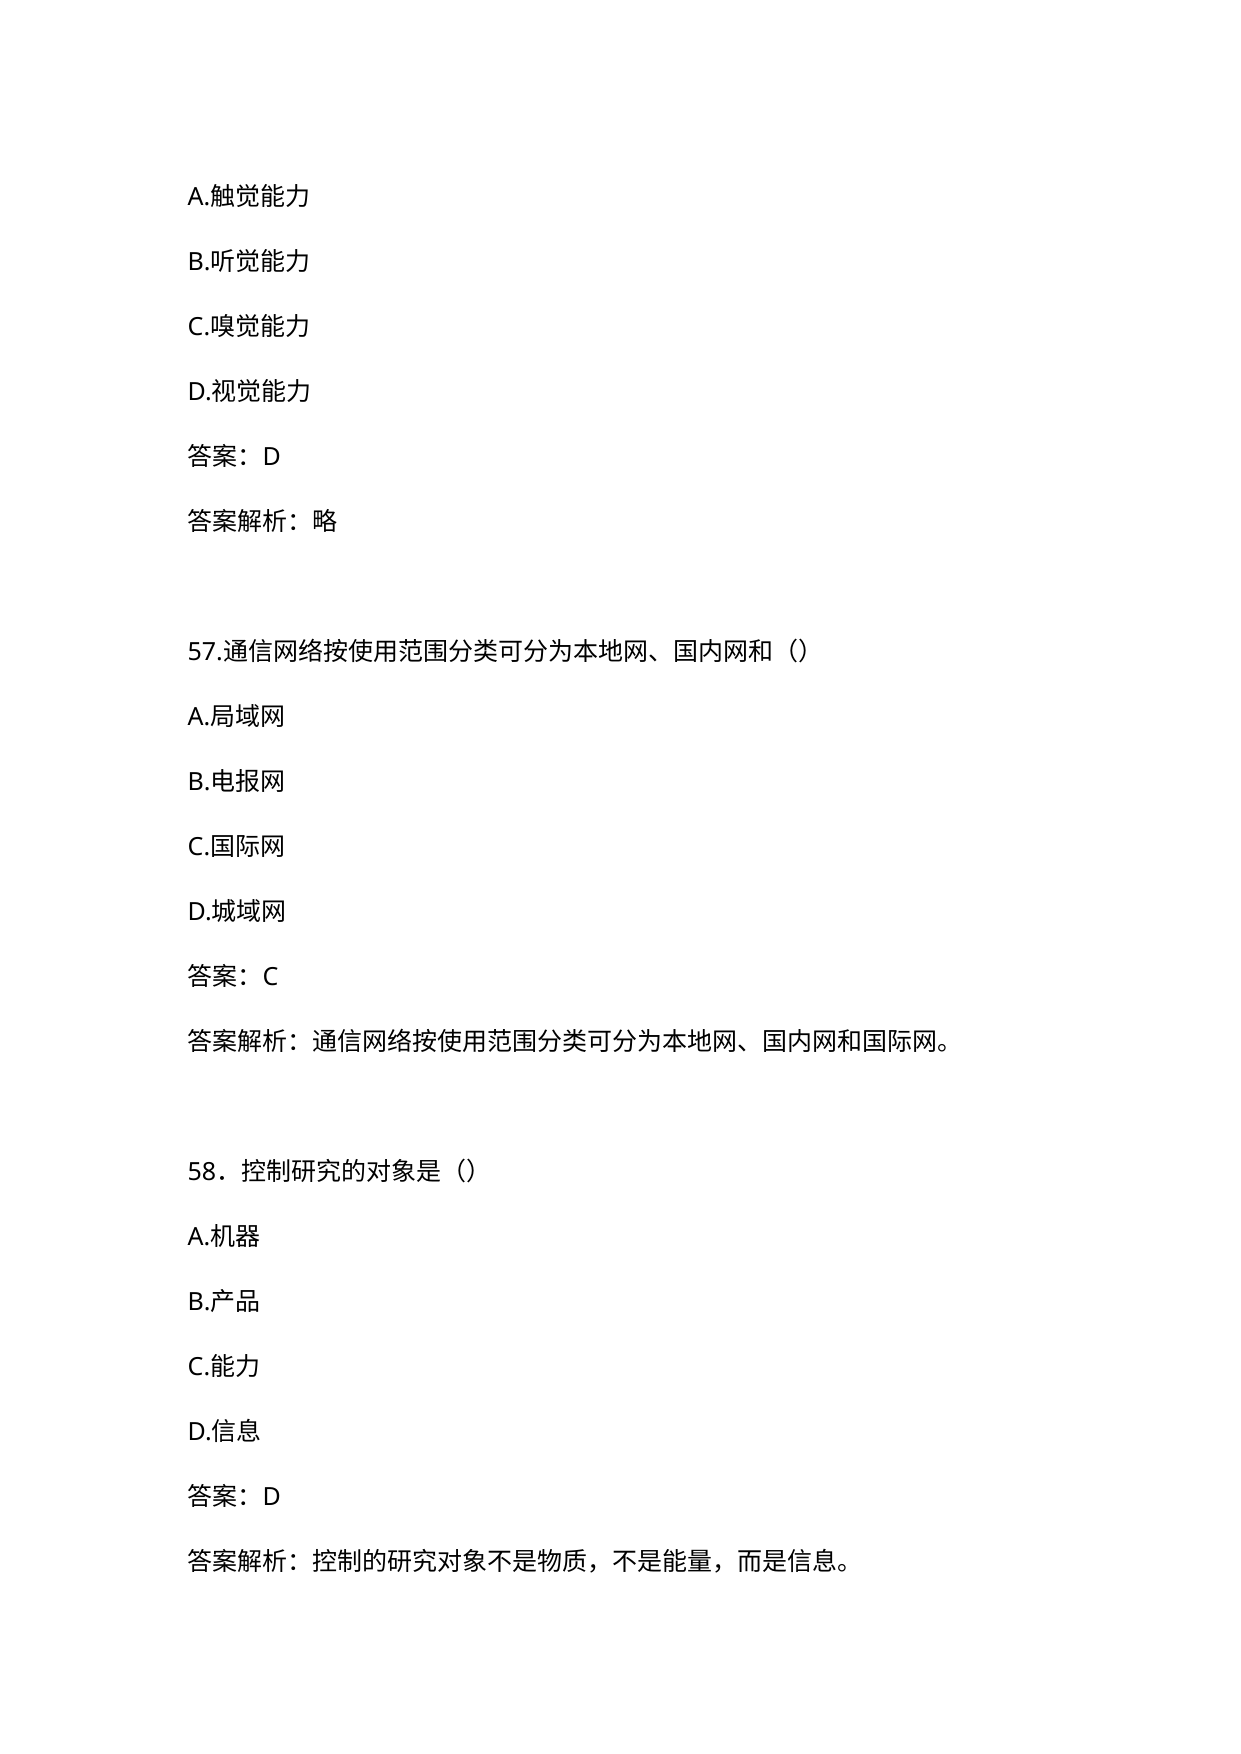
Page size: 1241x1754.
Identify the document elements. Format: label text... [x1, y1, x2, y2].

text 58．控制研究的对象是（） [187, 1137, 1053, 1202]
text A.机器 [187, 1202, 1053, 1267]
text C.嗅觉能力 [187, 292, 1053, 357]
text D.城域网 [187, 877, 1053, 942]
text C.国际网 [187, 812, 1053, 877]
text 答案解析：控制的研究对象不是物质，不是能量，而是信息。 [187, 1527, 1053, 1592]
text C.能力 [187, 1332, 1053, 1397]
text 答案解析：通信网络按使用范围分类可分为本地网、国内网和国际网。 [187, 1007, 1053, 1072]
text 57.通信网络按使用范围分类可分为本地网、国内网和（） [187, 617, 1053, 682]
text 答案：D [187, 422, 1053, 487]
text 答案：C [187, 942, 1053, 1007]
text 答案：D [187, 1462, 1053, 1527]
text B.产品 [187, 1267, 1053, 1332]
text 答案解析：略 [187, 487, 1053, 552]
text D.信息 [187, 1397, 1053, 1462]
text A.触觉能力 [187, 162, 1053, 227]
text B.电报网 [187, 747, 1053, 812]
text D.视觉能力 [187, 357, 1053, 422]
text A.局域网 [187, 682, 1053, 747]
text B.听觉能力 [187, 227, 1053, 292]
